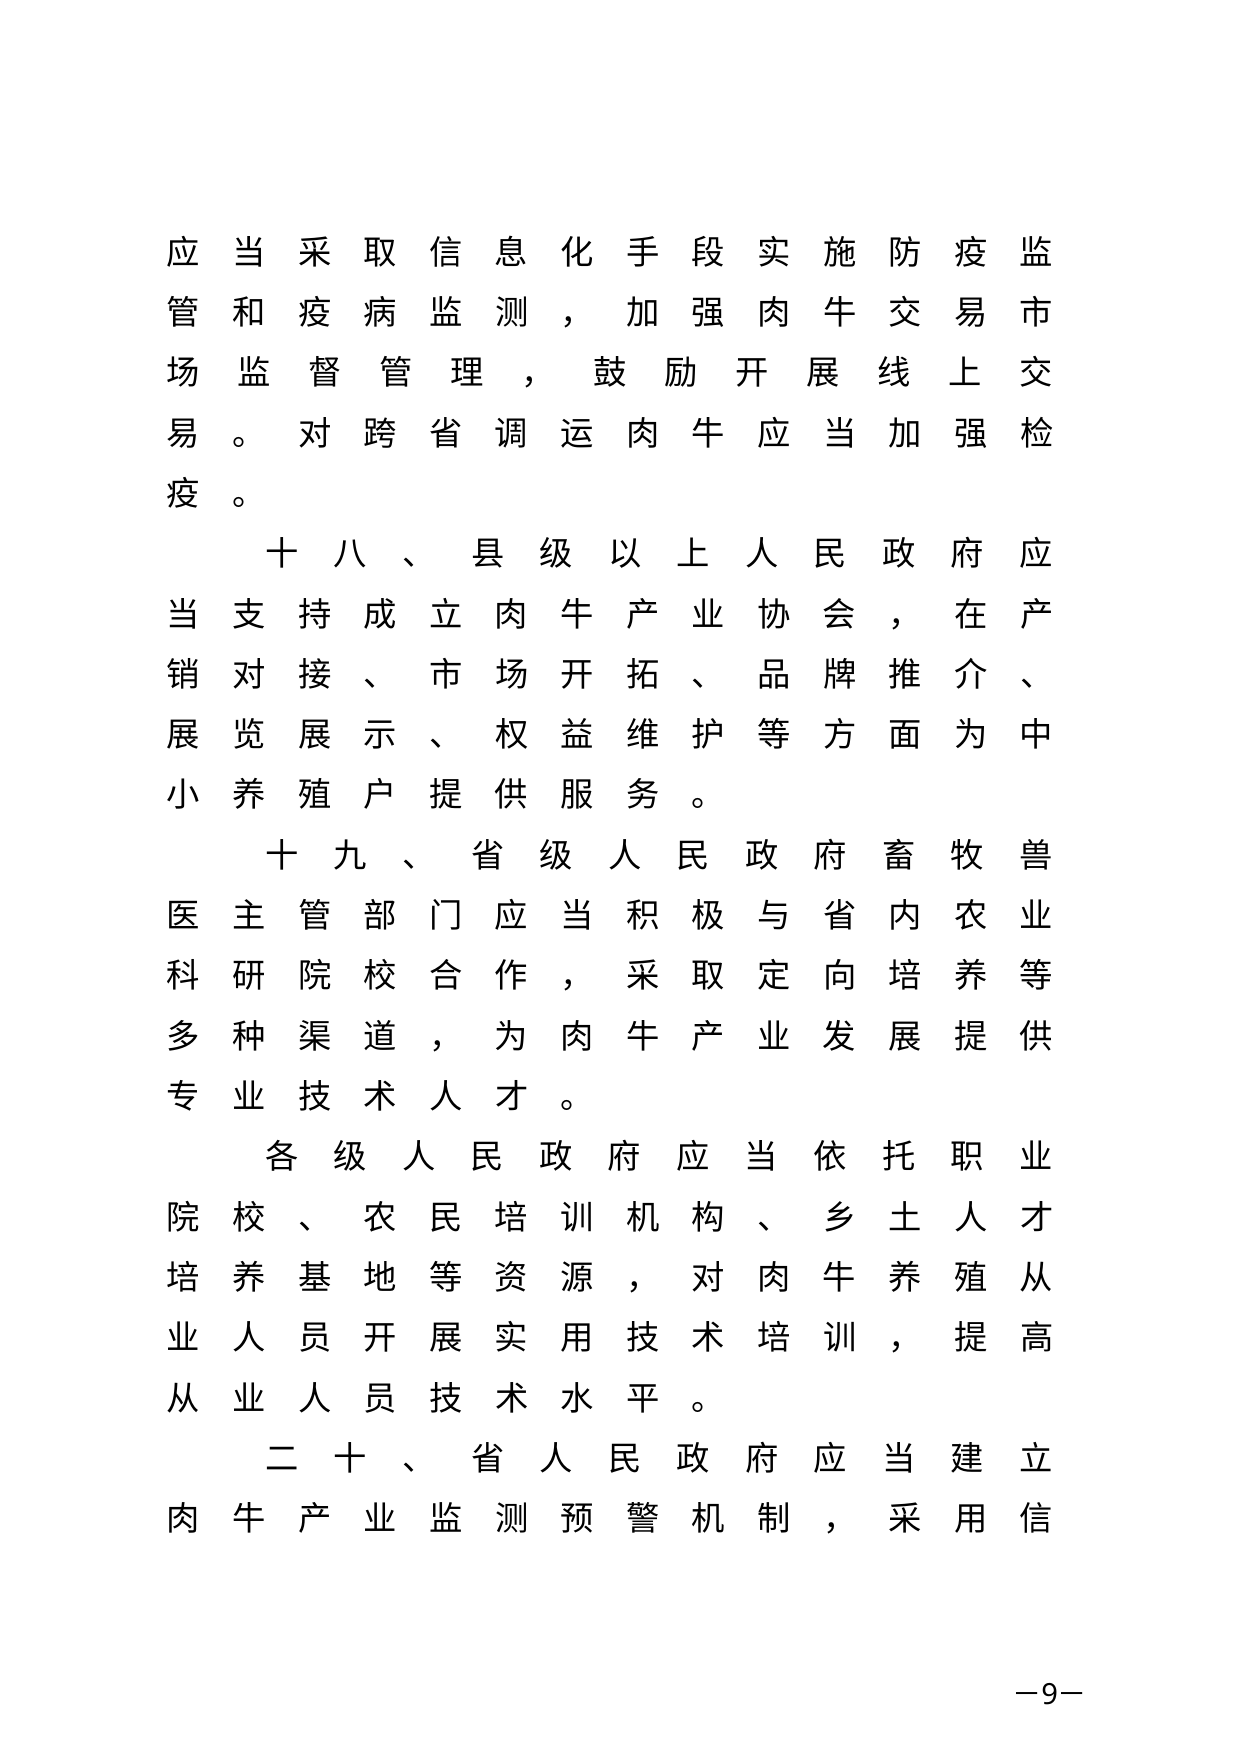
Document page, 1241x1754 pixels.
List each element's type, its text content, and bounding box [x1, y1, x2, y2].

text 十九、省级人民政府畜牧兽医主管部门应当积极与省内农业科研院校合作，采取定向培养等多种渠道，为肉牛产业发展提供专业技术人才。 [167, 822, 1085, 1124]
text 十八、县级以上人民政府应当支持成立肉牛产业协会，在产销对接、市场开拓、品牌推介、展览展示、权益维护等方面为中小养殖户提供服务。 [167, 521, 1085, 822]
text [167, 1426, 1085, 1546]
text 各级人民政府应当依托职业院校、农民培训机构、乡土人才培养基地等资源，对肉牛养殖从业人员开展实用技术培训，提高从业人员技术水平。 [167, 1124, 1085, 1426]
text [167, 219, 1085, 521]
